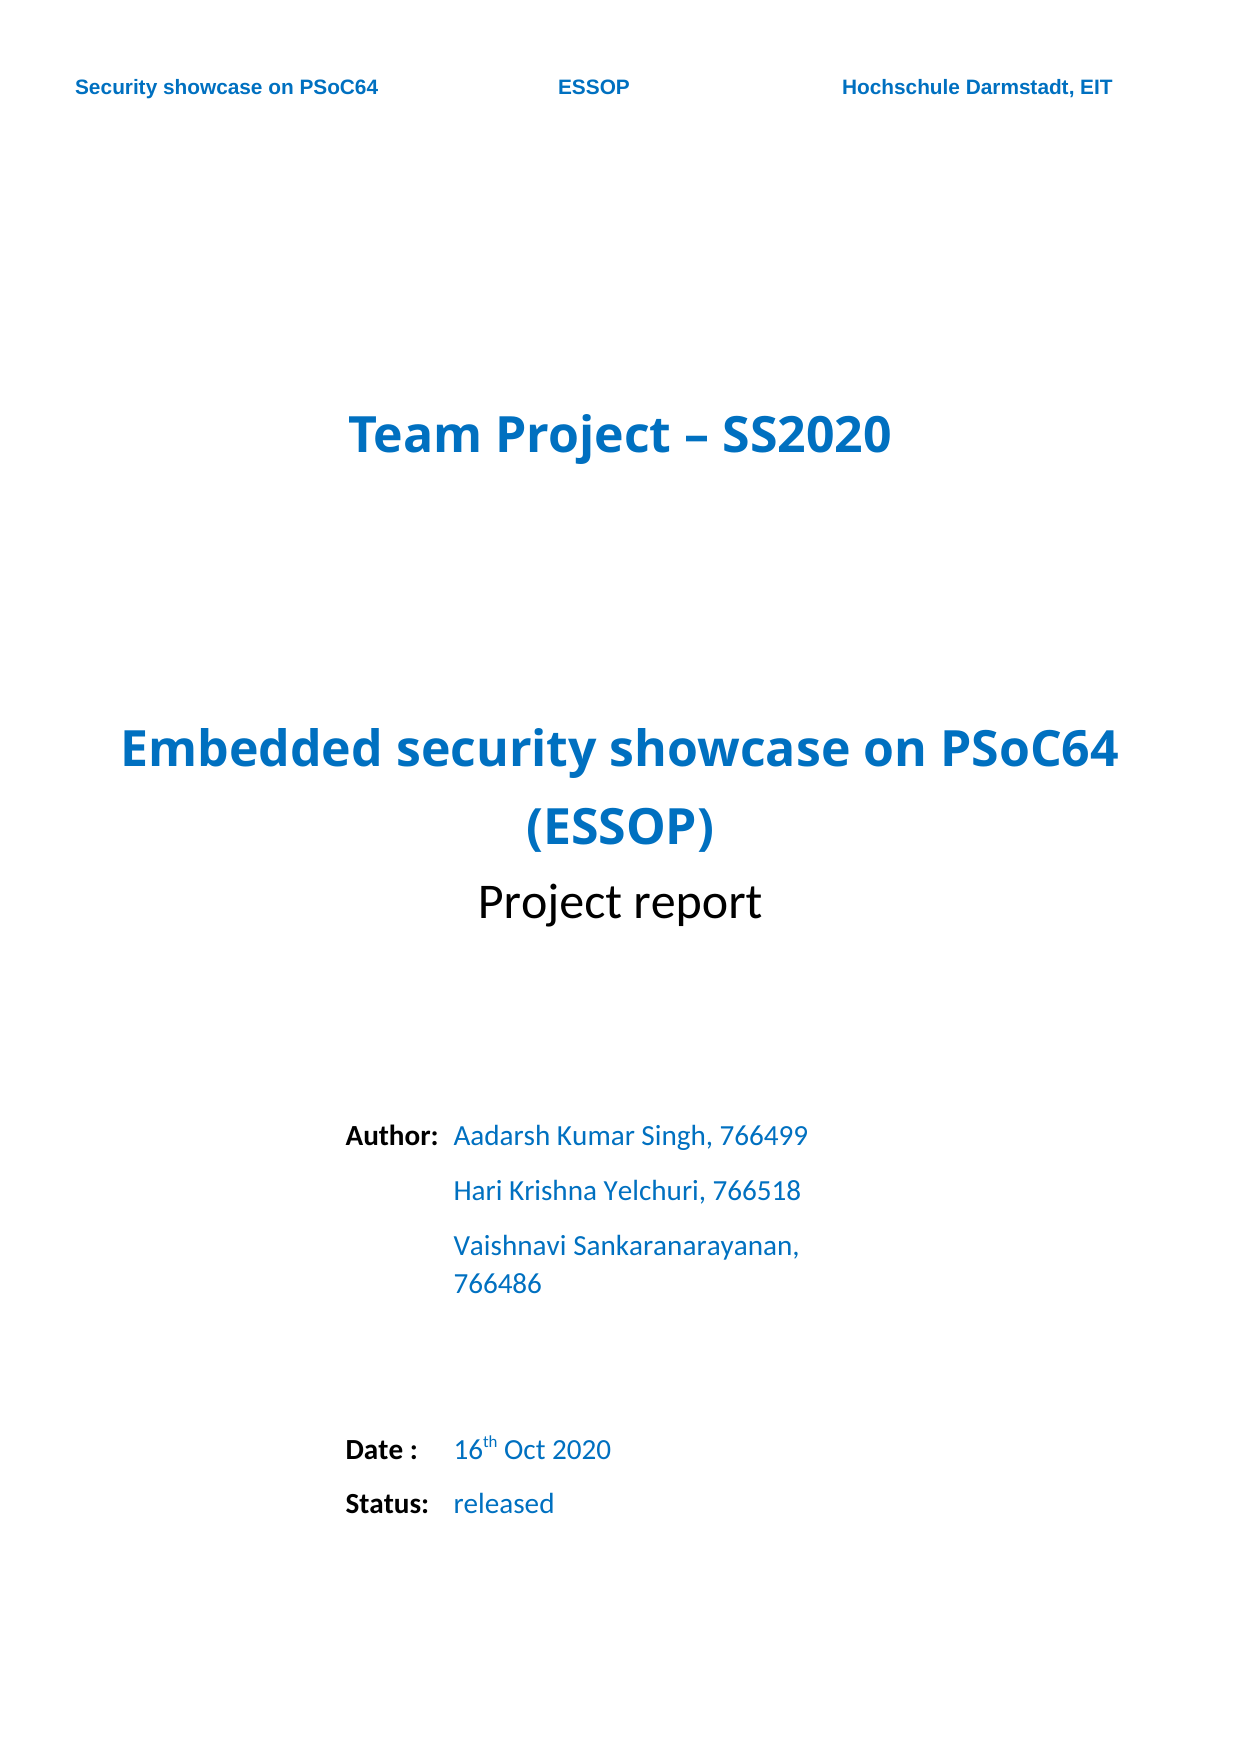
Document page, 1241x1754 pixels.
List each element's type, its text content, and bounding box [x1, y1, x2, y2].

table_header Author: [338, 1117, 446, 1376]
table_cell released [446, 1485, 902, 1539]
table_cell Date : [338, 1376, 446, 1485]
title Team Project – SS2020 [75, 399, 1165, 468]
title Embedded security showcase on PSoC64 (ESSOP) [75, 713, 1165, 859]
table_cell 16th Oct 2020 [446, 1376, 902, 1485]
text Project report [75, 869, 1165, 931]
table_cell Status: [338, 1485, 446, 1539]
table_header Aadarsh Kumar Singh, 766499 Hari Krishna Yelchuri, 766518 Vaishnavi Sankaranarayanan, 766486 [446, 1117, 902, 1376]
